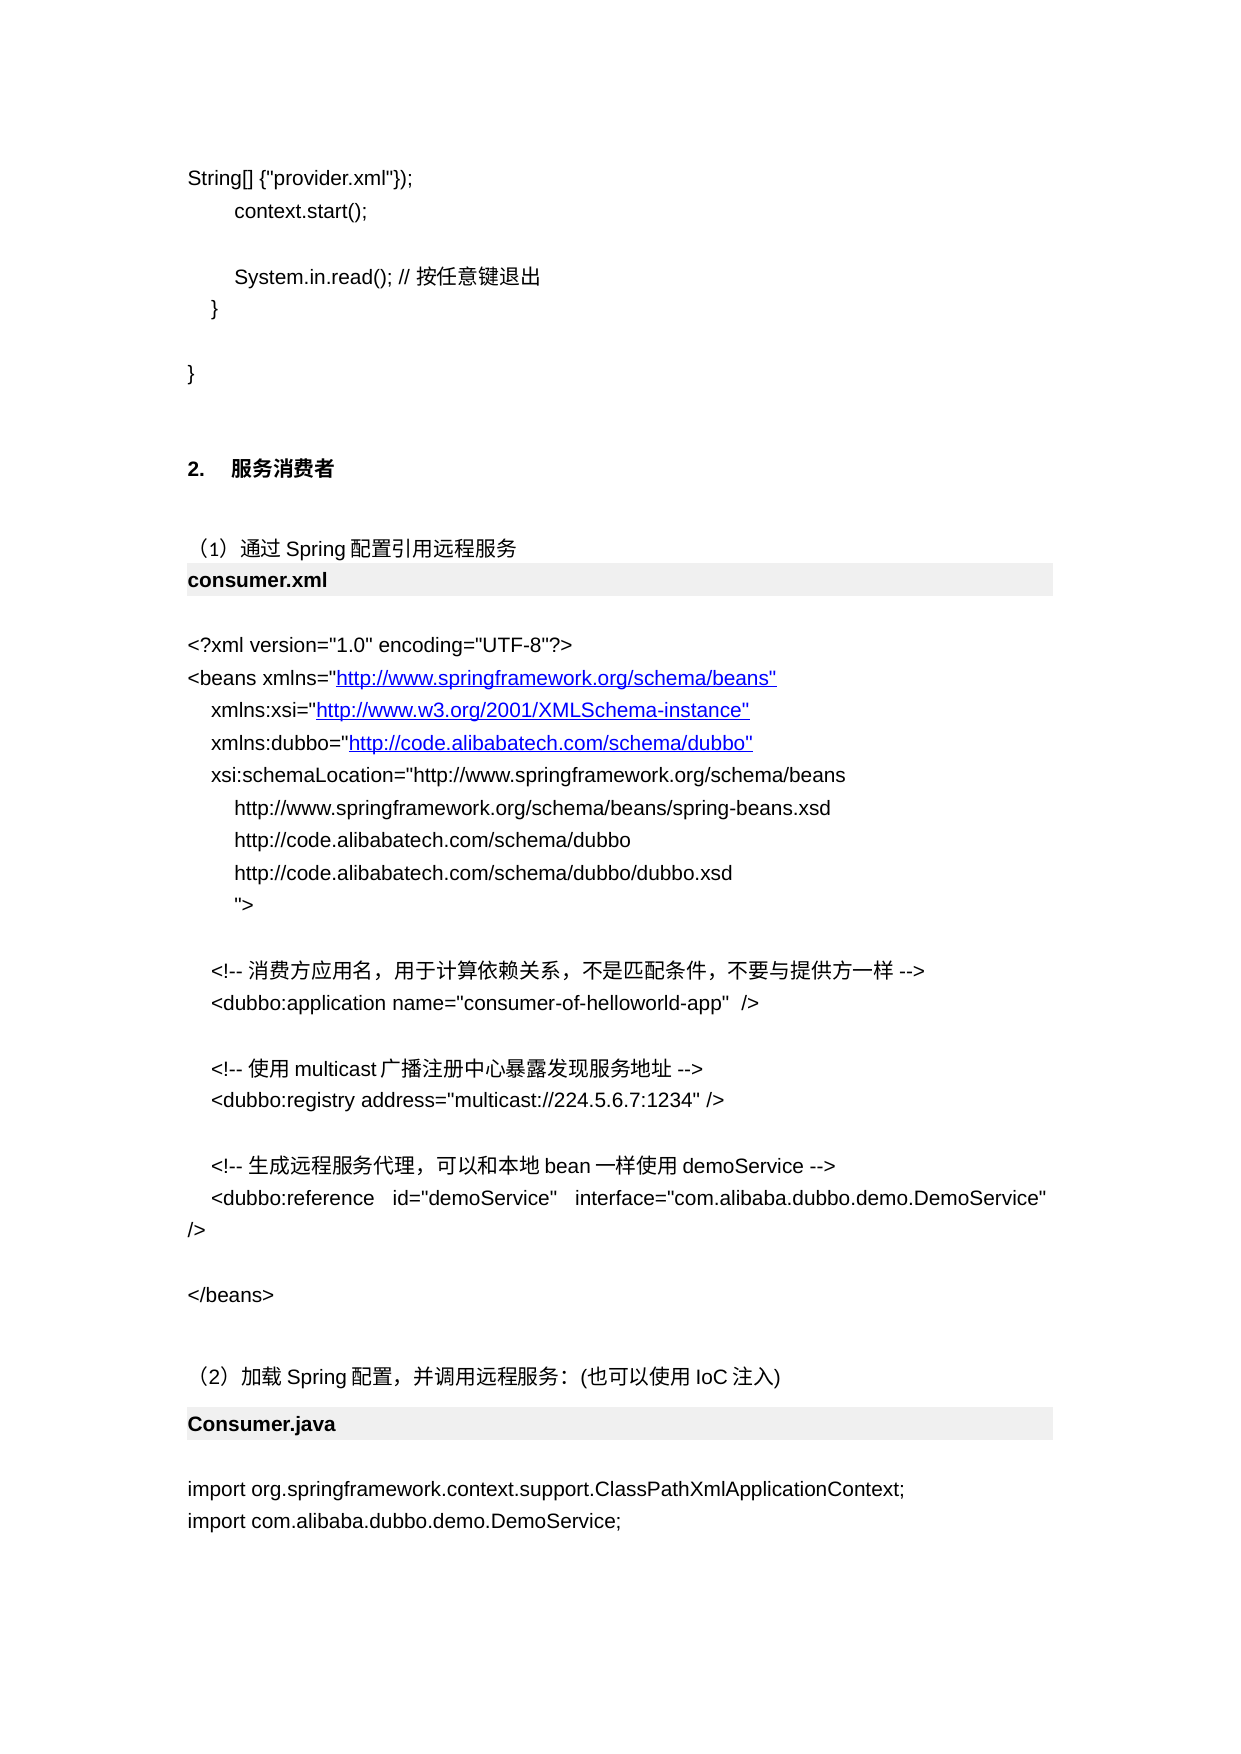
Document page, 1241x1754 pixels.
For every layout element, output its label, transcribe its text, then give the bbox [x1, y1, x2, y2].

subtitle 服务消费者 [187, 451, 1053, 484]
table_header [188, 1472, 1053, 1570]
table_header <?xml version="1.0" encoding="UTF-8"?> <beans xmlns="http://www.springframework.org/schema/beans" xmlns:xsi="http://www.w3.org/2001/XMLSchema-instance" xmlns:dubbo="http://code.alibabatech.com/schema/dubbo" xsi:schemaLocation="http://www.springframework.org/schema/beans http://www.springframework.org/schema/beans/spring-beans.xsd http://code.alibabatech.com/schema/dubbo http://code.alibabatech.com/schema/dubbo/dubbo.xsd "> <!-- 消费方应用名，用于计算依赖关系，不是匹配条件，不要与提供方一样 --> <dubbo:application name="consumer-of-helloworld-app" /> <!-- 使用multicast广播注册中心暴露发现服务地址 --> <dubbo:registry address="multicast://224.5.6.7:1234" /> <!-- 生成远程服务代理，可以和本地bean一样使用demoService --> <dubbo:reference id="demoService" interface="com.alibaba.dubbo.demo.DemoService" /> </beans> [188, 629, 1046, 1311]
text Consumer.java [187, 1407, 1053, 1440]
text consumer.xml [187, 563, 1053, 596]
text （2）加载Spring配置，并调用远程服务：(也可以使用IoC注入) [187, 1359, 1053, 1392]
text （1）通过Spring配置引用远程服务 [187, 531, 1053, 563]
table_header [188, 162, 1053, 389]
